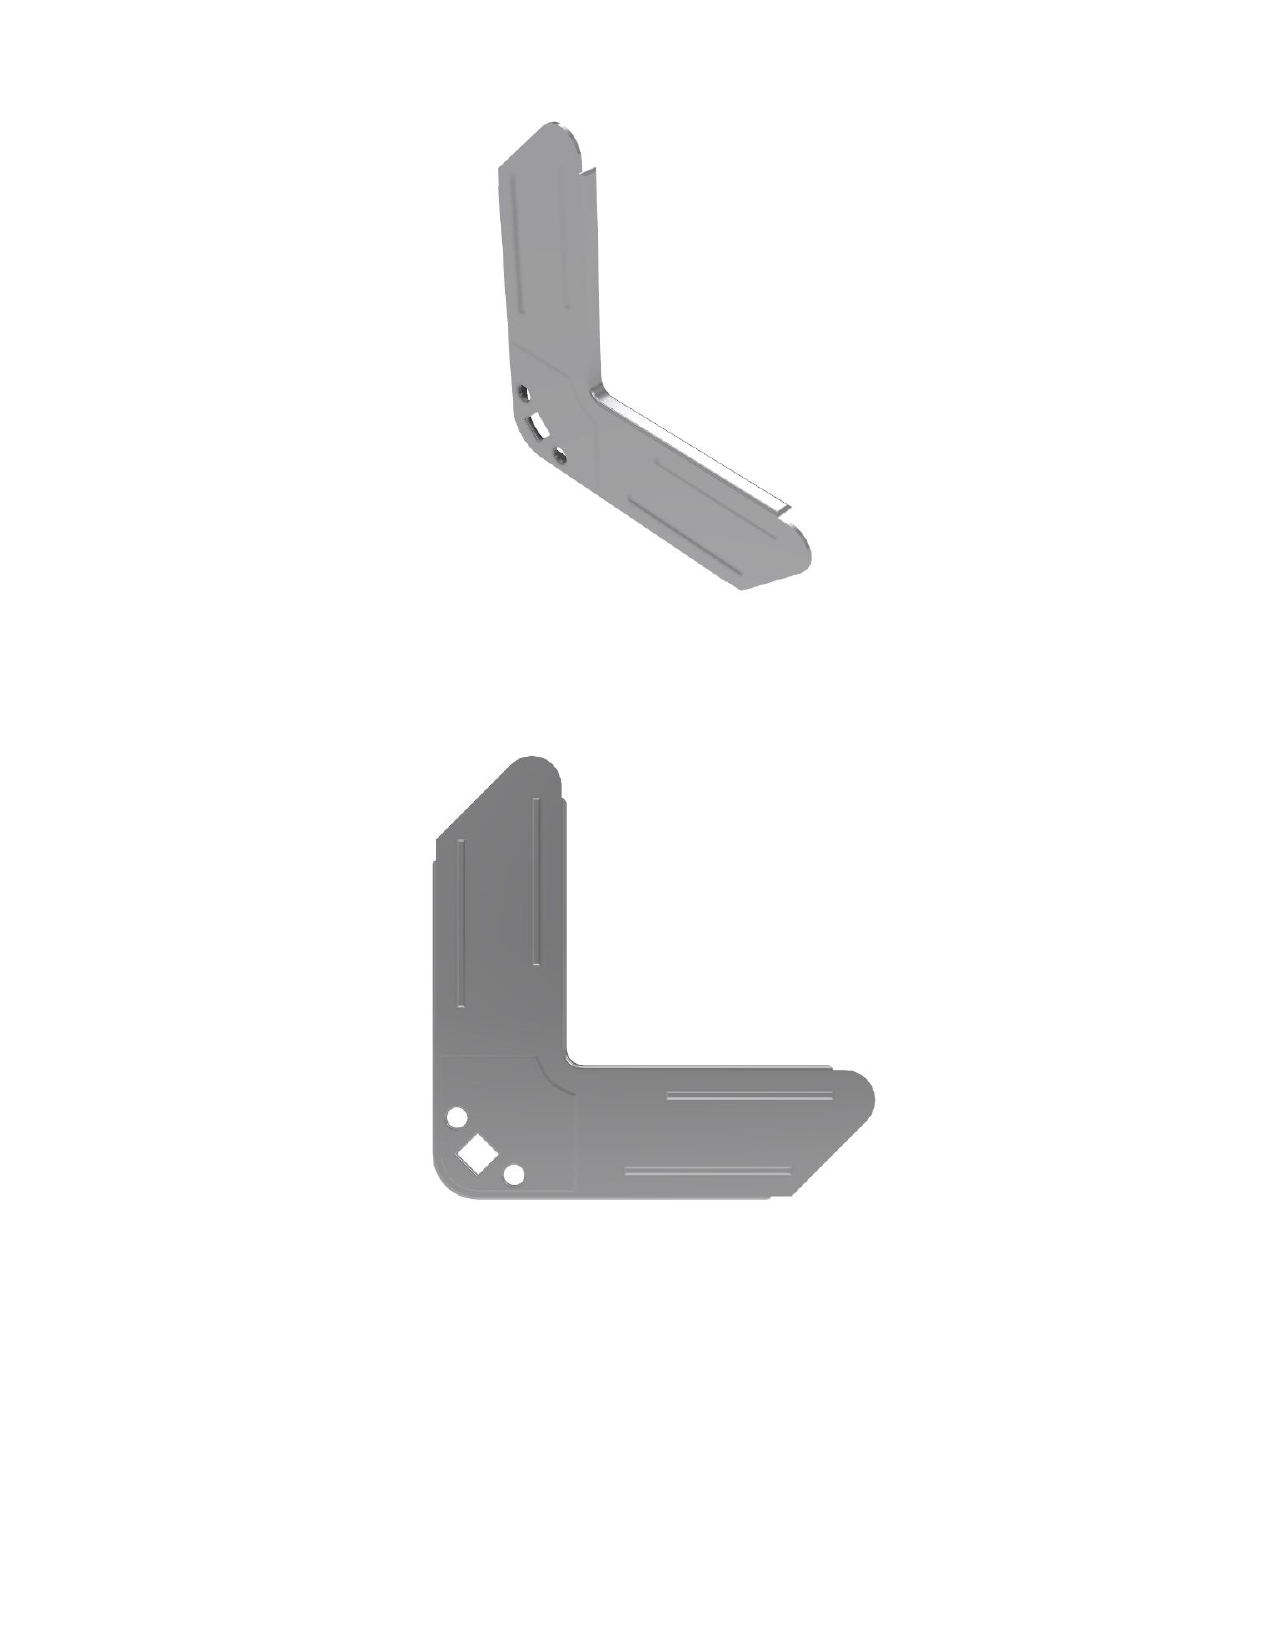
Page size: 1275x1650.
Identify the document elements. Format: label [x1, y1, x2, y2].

picture [120, 678, 1185, 1278]
picture [120, 60, 1185, 660]
